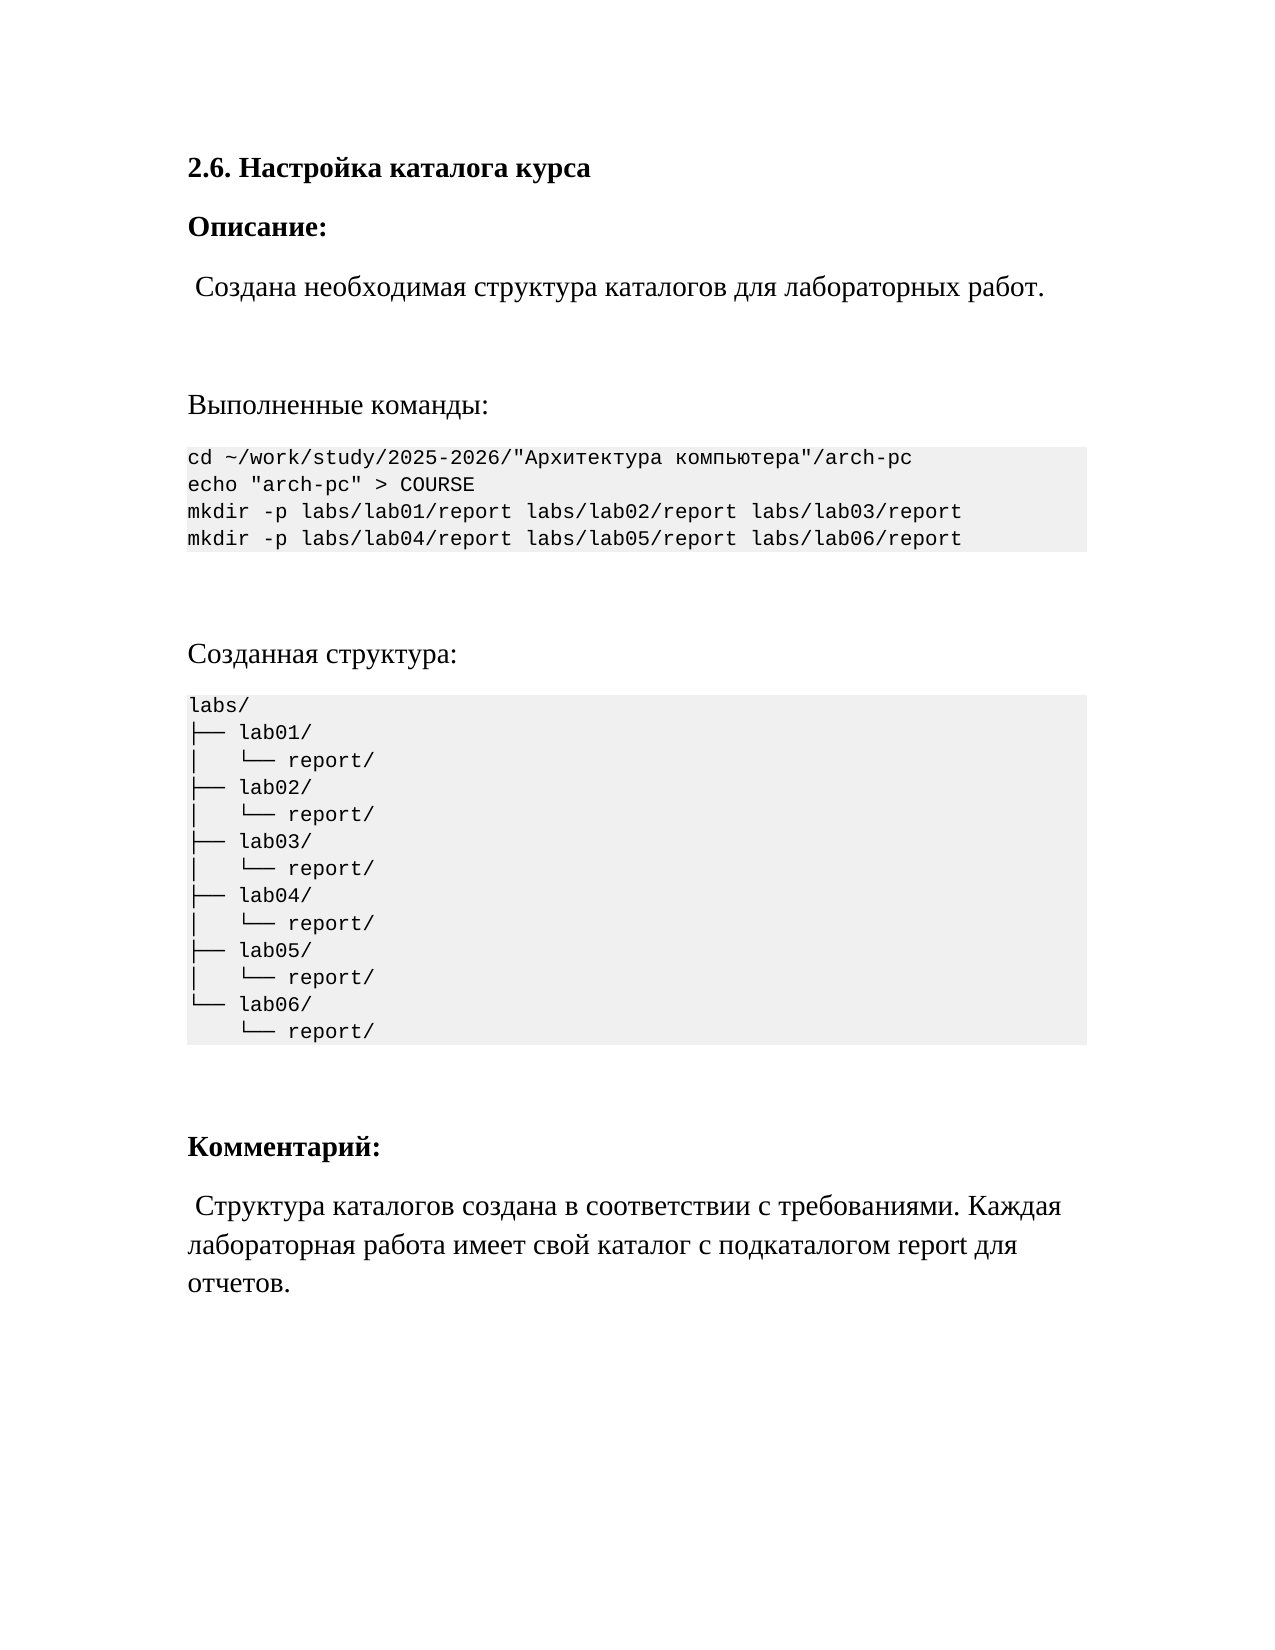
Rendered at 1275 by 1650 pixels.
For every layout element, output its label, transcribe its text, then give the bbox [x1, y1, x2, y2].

text Комментарий: [187, 1129, 1087, 1162]
text Выполненные команды: [187, 387, 1087, 421]
text Описание: [187, 209, 1087, 243]
text Создана необходимая структура каталогов для лабораторных работ. [187, 269, 1087, 302]
text Созданная структура: [187, 636, 1087, 669]
text Структура каталогов создана в соответствии с требованиями. Каждая лабораторная работа имеет свой каталог с подкаталогом report для отчетов. [187, 1188, 1087, 1299]
text cd ~/work/study/2025-2026/"Архитектура компьютера"/arch-pc echo "arch-pc" > COURSE mkdir -p labs/lab01/report labs/lab02/report labs/lab03/report mkdir -p labs/lab04/report labs/lab05/report labs/lab06/report [187, 447, 1087, 552]
text 2.6. Настройка каталога курса [187, 150, 1087, 183]
text labs/ ├── lab01/ │ └── report/ ├── lab02/ │ └── report/ ├── lab03/ │ └── report/ ├── lab04/ │ └── report/ ├── lab05/ │ └── report/ └── lab06/ └── report/ [187, 695, 1087, 1045]
